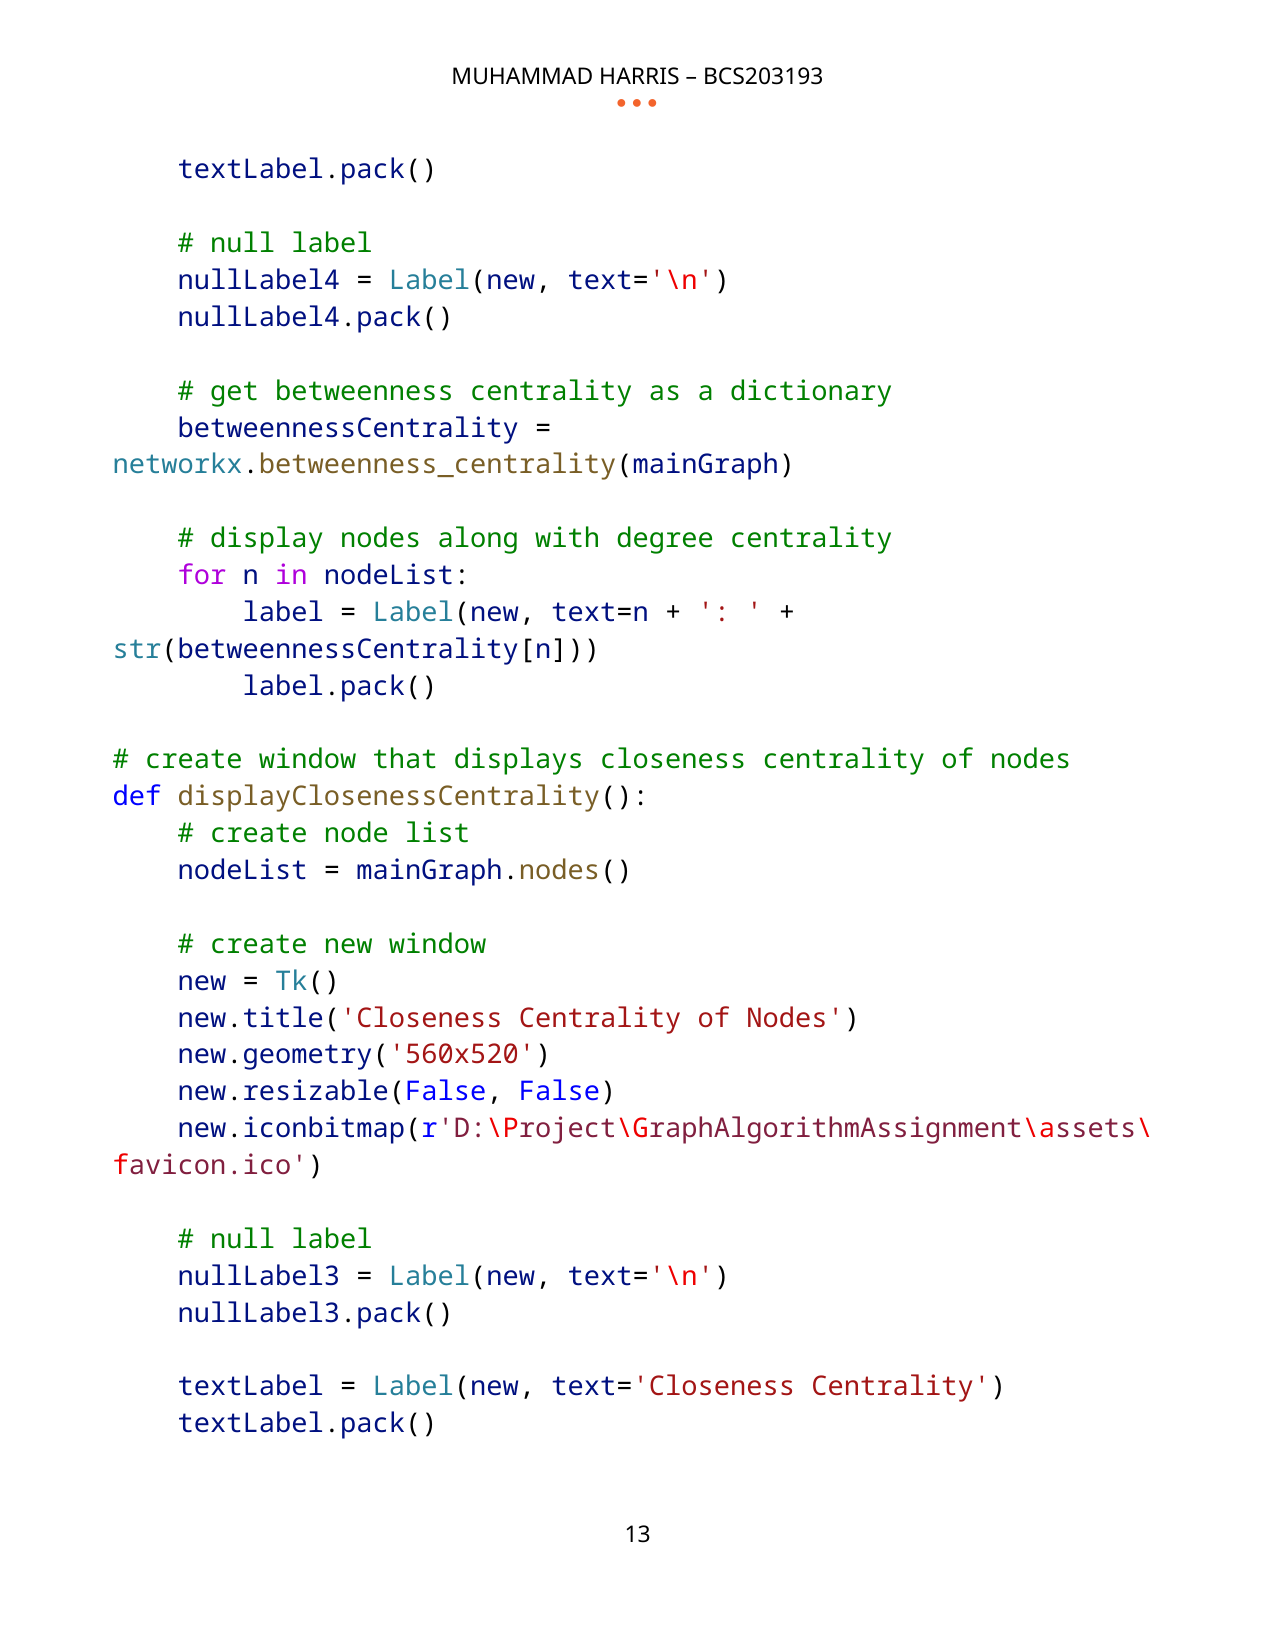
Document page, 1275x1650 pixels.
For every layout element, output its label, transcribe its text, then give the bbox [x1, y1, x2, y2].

text label = Label(new, text=n + ': ' + str(betweennessCentrality[n])) [112, 592, 1162, 666]
text # get betweenness centrality as a dictionary [112, 371, 1162, 408]
text new.title('Closeness Centrality of Nodes') [112, 998, 1162, 1035]
text # null label [112, 224, 1162, 261]
text new.iconbitmap(r'D:\Project\GraphAlgorithmAssignment\assets\favicon.ico') [112, 1109, 1162, 1182]
text textLabel = Label(new, text='Closeness Centrality') [112, 1367, 1162, 1404]
text # create window that displays closeness centrality of nodes [112, 740, 1162, 777]
text for n in nodeList: [112, 556, 1162, 592]
text # null label [112, 1219, 1162, 1256]
text nodeList = mainGraph.nodes() [112, 851, 1162, 887]
text nullLabel4 = Label(new, text='\n') [112, 261, 1162, 297]
text new.resizable(False, False) [112, 1072, 1162, 1109]
text nullLabel3 = Label(new, text='\n') [112, 1256, 1162, 1293]
text textLabel.pack() [112, 150, 1162, 187]
text new.geometry('560x520') [112, 1035, 1162, 1072]
text nullLabel4.pack() [112, 297, 1162, 334]
text # display nodes along with degree centrality [112, 519, 1162, 556]
text nullLabel3.pack() [112, 1293, 1162, 1330]
text def displayClosenessCentrality(): [112, 777, 1162, 814]
text textLabel.pack() [112, 1404, 1162, 1441]
text betweennessCentrality = networkx.betweenness_centrality(mainGraph) [112, 408, 1162, 482]
text new = Tk() [112, 961, 1162, 998]
text # create node list [112, 814, 1162, 851]
text # create new window [112, 924, 1162, 961]
text label.pack() [112, 666, 1162, 703]
